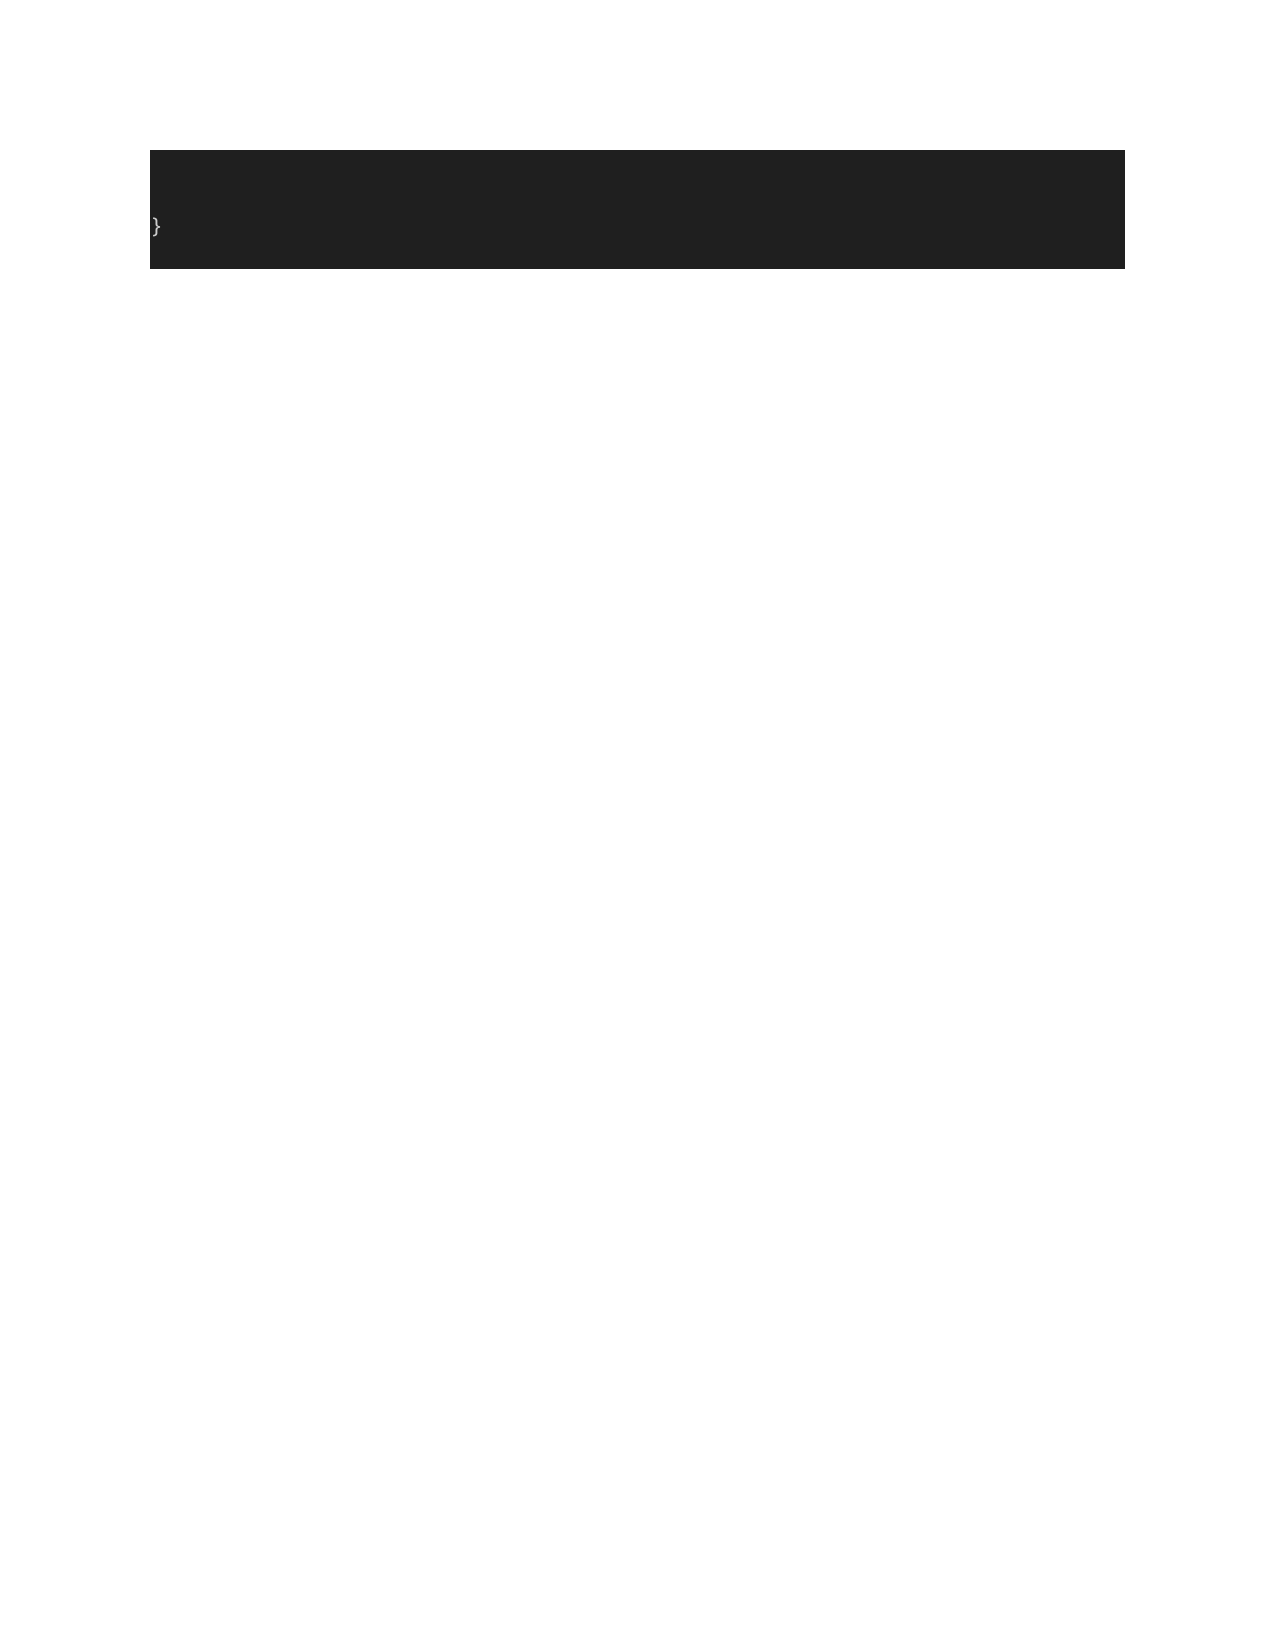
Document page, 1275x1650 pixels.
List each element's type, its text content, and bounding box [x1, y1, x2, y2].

text } [150, 209, 1125, 239]
